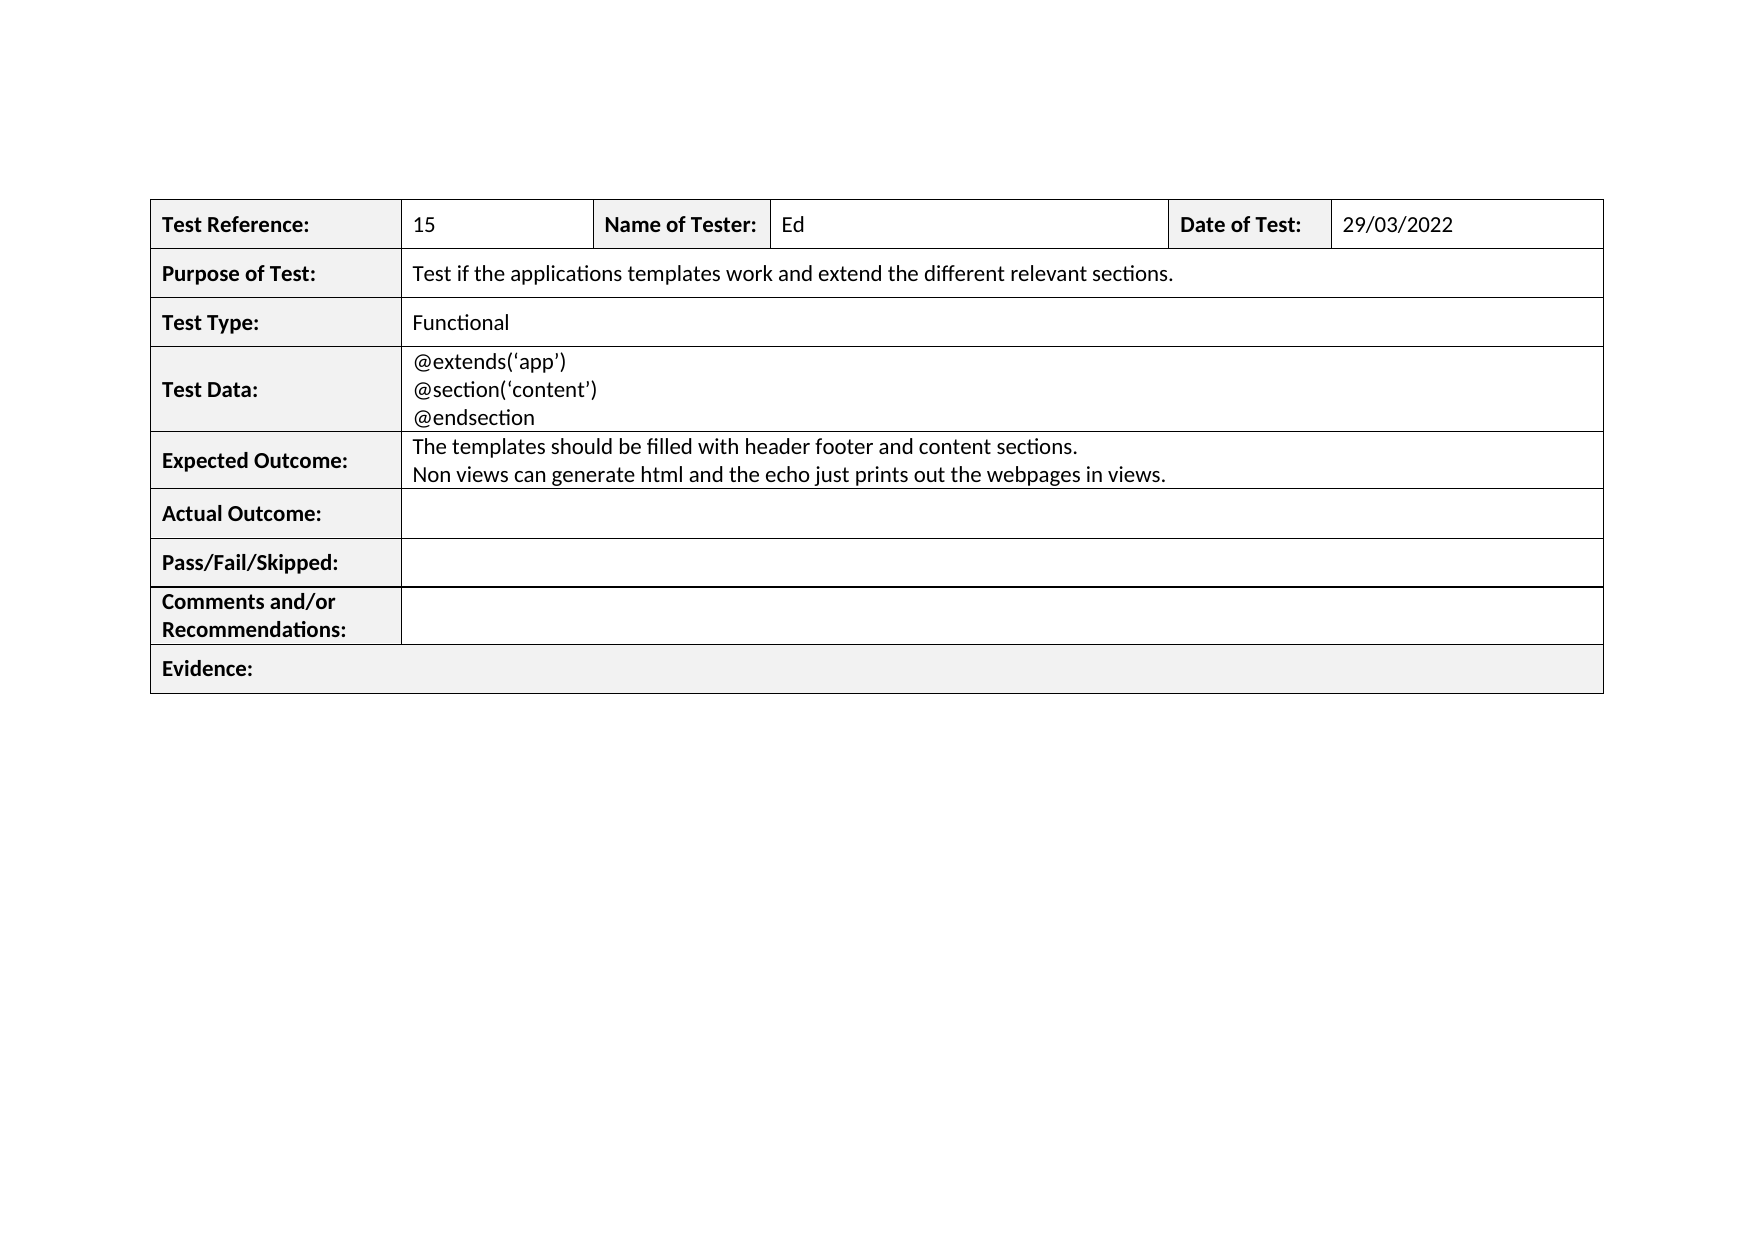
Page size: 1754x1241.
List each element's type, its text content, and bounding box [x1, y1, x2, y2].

table_header Test Reference: [151, 200, 401, 248]
table_cell [402, 588, 1603, 643]
table_cell The templates should be filled with header footer and content sections. Non views can generate html and the echo just prints out the webpages in views. [402, 432, 1603, 488]
table_cell Test Data: [151, 347, 401, 431]
table_cell Test Type: [151, 298, 401, 346]
table_cell Test if the applications templates work and extend the different relevant sections. [402, 249, 1603, 297]
table_header Ed [771, 200, 1168, 248]
table_header Name of Tester: [594, 200, 770, 248]
table_header Date of Test: [1169, 200, 1331, 248]
table_header 15 [402, 200, 593, 248]
table_cell Pass/Fail/Skipped: [151, 539, 401, 586]
table_cell @extends(‘app’) @section(‘content’) @endsection [402, 347, 1603, 431]
table_cell [402, 539, 1603, 586]
table_cell Expected Outcome: [151, 432, 401, 488]
table_cell Purpose of Test: [151, 249, 401, 297]
table_cell Actual Outcome: [151, 489, 401, 537]
table_cell Comments and/or Recommendations: [151, 588, 401, 643]
table_cell [402, 489, 1603, 537]
table_cell Functional [402, 298, 1603, 346]
table_cell Evidence: [151, 645, 1603, 693]
table_header 29/03/2022 [1332, 200, 1603, 248]
